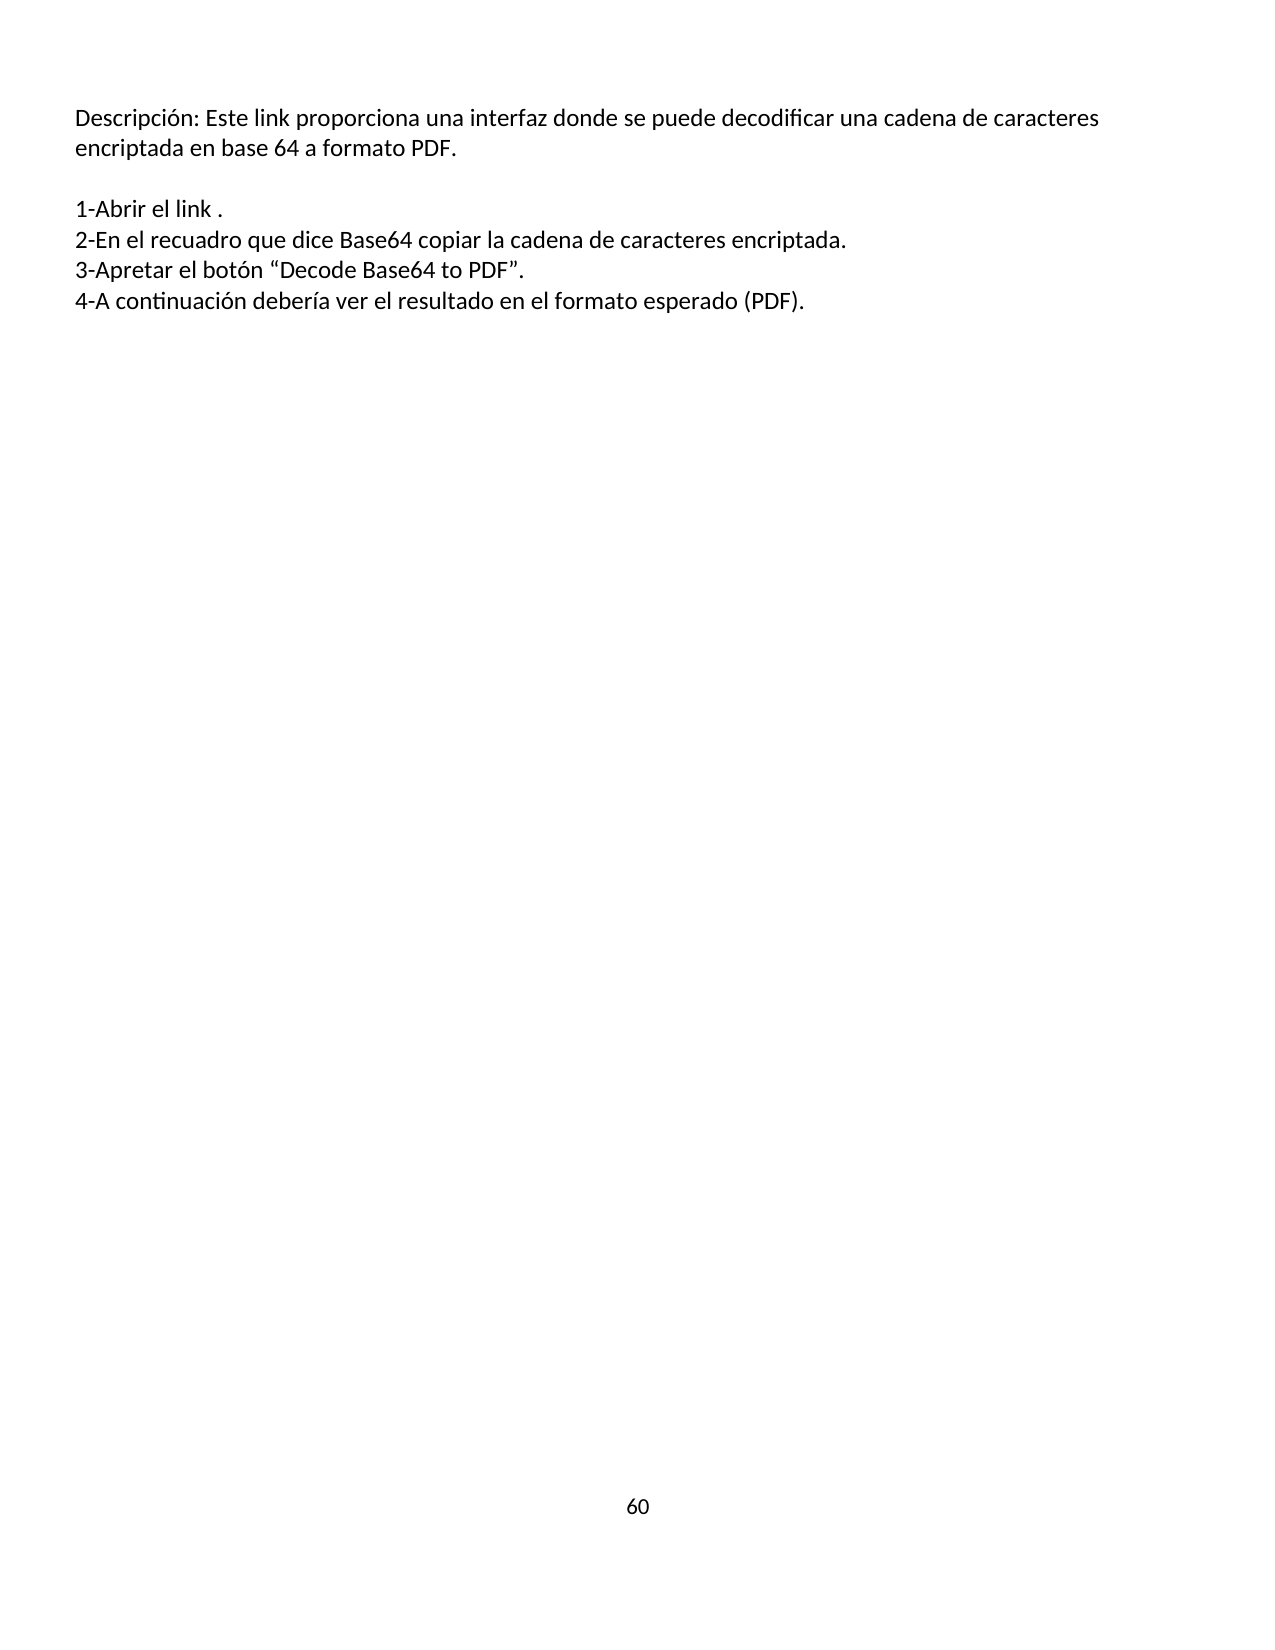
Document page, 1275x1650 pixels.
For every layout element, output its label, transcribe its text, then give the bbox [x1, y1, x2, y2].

text Descripción: Este link proporciona una interfaz donde se puede decodificar una cadena de caracteres encriptada en base 64 a formato PDF. [75, 102, 1200, 163]
text 2-En el recuadro que dice Base64 copiar la cadena de caracteres encriptada. [75, 224, 1200, 254]
text 3-Apretar el botón “Decode Base64 to PDF”. [75, 254, 1200, 285]
text 1-Abrir el link . [75, 193, 1200, 224]
text 4-A continuación debería ver el resultado en el formato esperado (PDF). [75, 285, 1200, 315]
